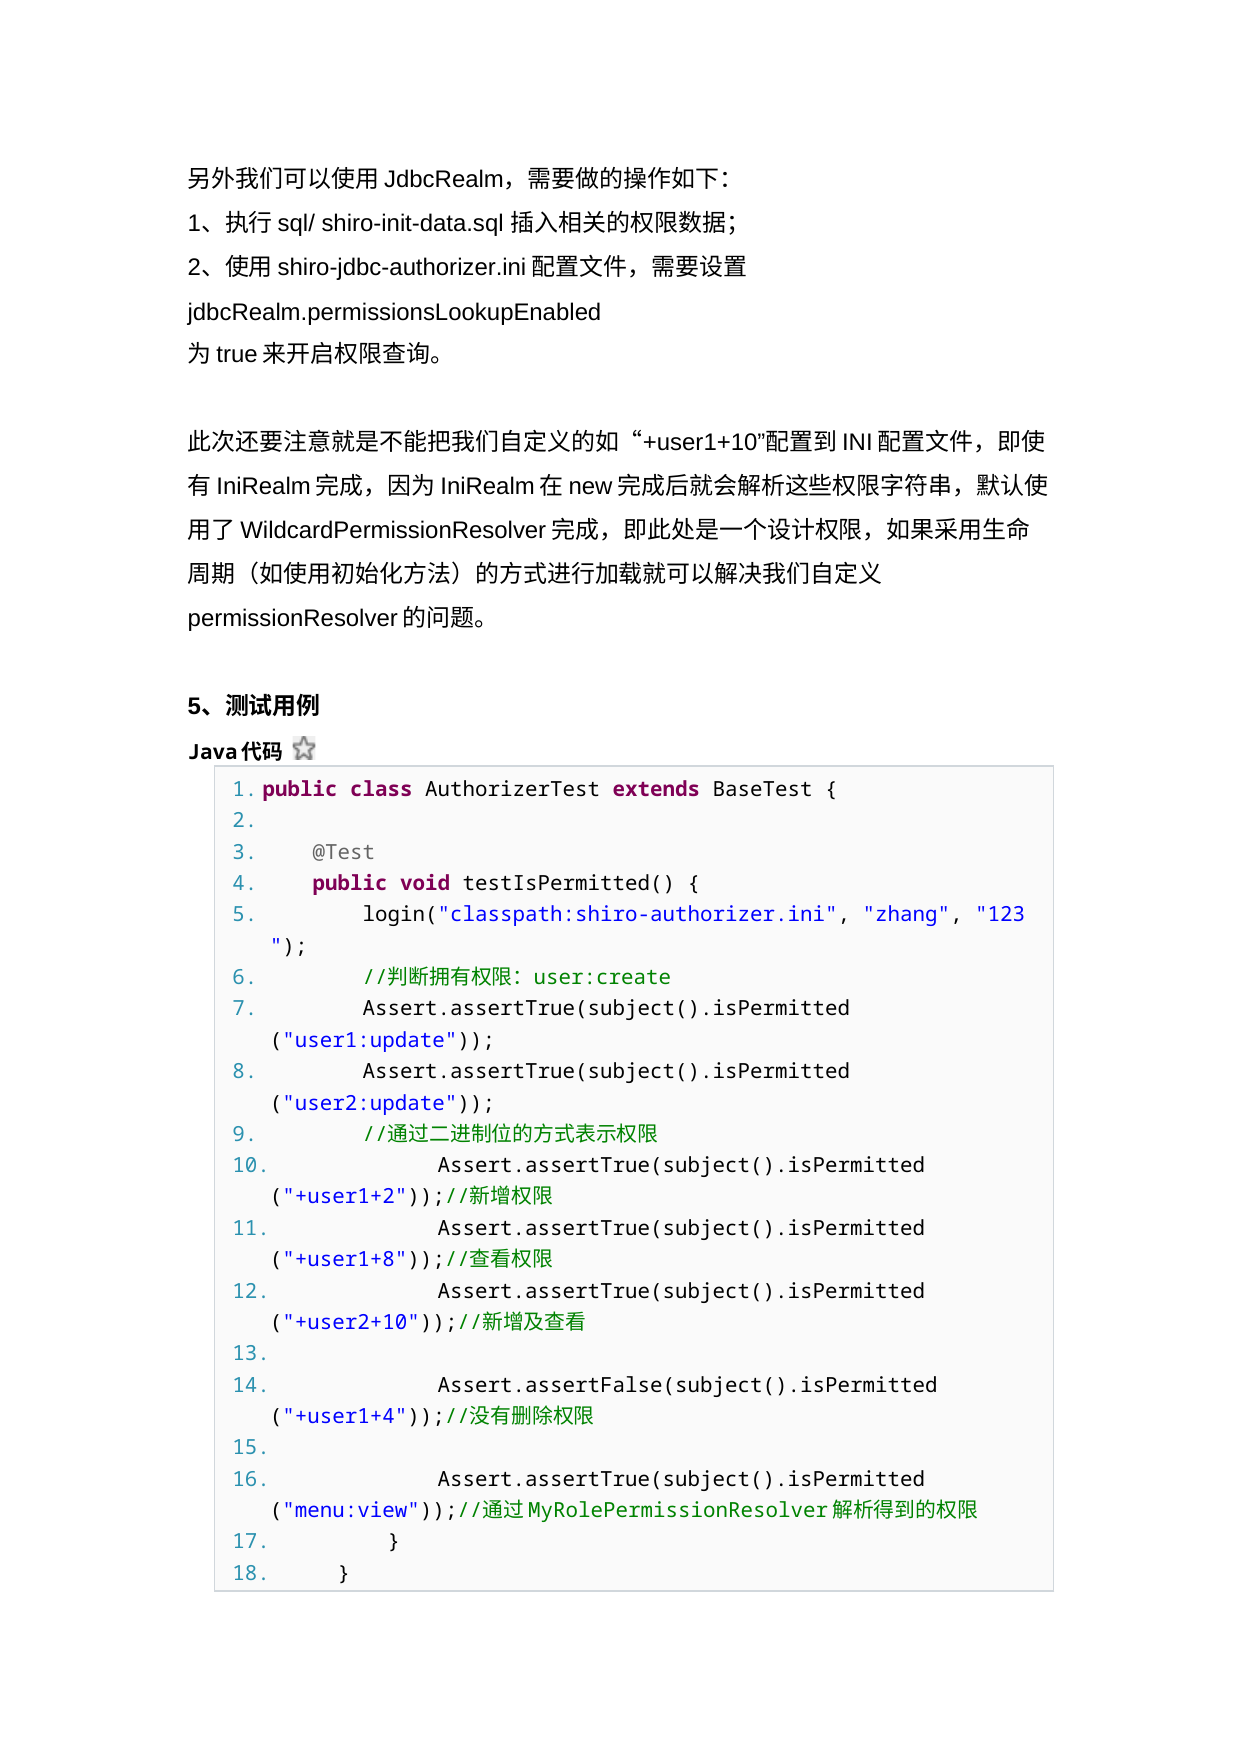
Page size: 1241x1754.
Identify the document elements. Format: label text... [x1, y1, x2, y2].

list login("classpath:shiro-authorizer.ini", "zhang", "123"); [215, 891, 1053, 953]
text Java代码 [187, 721, 1053, 765]
text 1、执行sql/ shiro-init-data.sql 插入相关的权限数据； [187, 194, 1053, 238]
text 另外我们可以使用JdbcRealm，需要做的操作如下： [187, 150, 1053, 194]
list Assert.assertTrue(subject().isPermitted("+user1+8"));//查看权限 [215, 1204, 1053, 1267]
list Assert.assertTrue(subject().isPermitted("menu:view"));//通过MyRolePermissionResolver解析得到的权限 [215, 1455, 1053, 1518]
list Assert.assertTrue(subject().isPermitted("+user2+10"));//新增及查看 [215, 1267, 1053, 1330]
text 此次还要注意就是不能把我们自定义的如“+user1+10”配置到INI配置文件，即使有IniRealm完成，因为IniRealm在new完成后就会解析这些权限字符串，默认使用了WildcardPermissionResolver完成，即此处是一个设计权限，如果采用生命周期（如使用初始化方法）的方式进行加载就可以解决我们自定义permissionResolver的问题。 [187, 414, 1053, 633]
picture [292, 736, 316, 760]
list Assert.assertFalse(subject().isPermitted("+user1+4"));//没有删除权限 [215, 1361, 1053, 1424]
list } [215, 1518, 1053, 1549]
list //判断拥有权限：user:create [215, 953, 1053, 985]
list Assert.assertTrue(subject().isPermitted("user2:update")); [215, 1048, 1053, 1110]
list Assert.assertTrue(subject().isPermitted("+user1+2"));//新增权限 [215, 1142, 1053, 1204]
list //通过二进制位的方式表示权限 [215, 1110, 1053, 1142]
list } [215, 1549, 1053, 1590]
list public class AuthorizerTest extends BaseTest { [215, 767, 1053, 797]
list public void testIsPermitted() { [215, 859, 1053, 891]
list @Test [215, 828, 1053, 859]
list Assert.assertTrue(subject().isPermitted("user1:update")); [215, 985, 1053, 1048]
text 2、使用shiro-jdbc-authorizer.ini配置文件，需要设置jdbcRealm.permissionsLookupEnabled [187, 238, 1053, 326]
text 5、测试用例 [187, 677, 1053, 721]
text 为true来开启权限查询。 [187, 326, 1053, 370]
